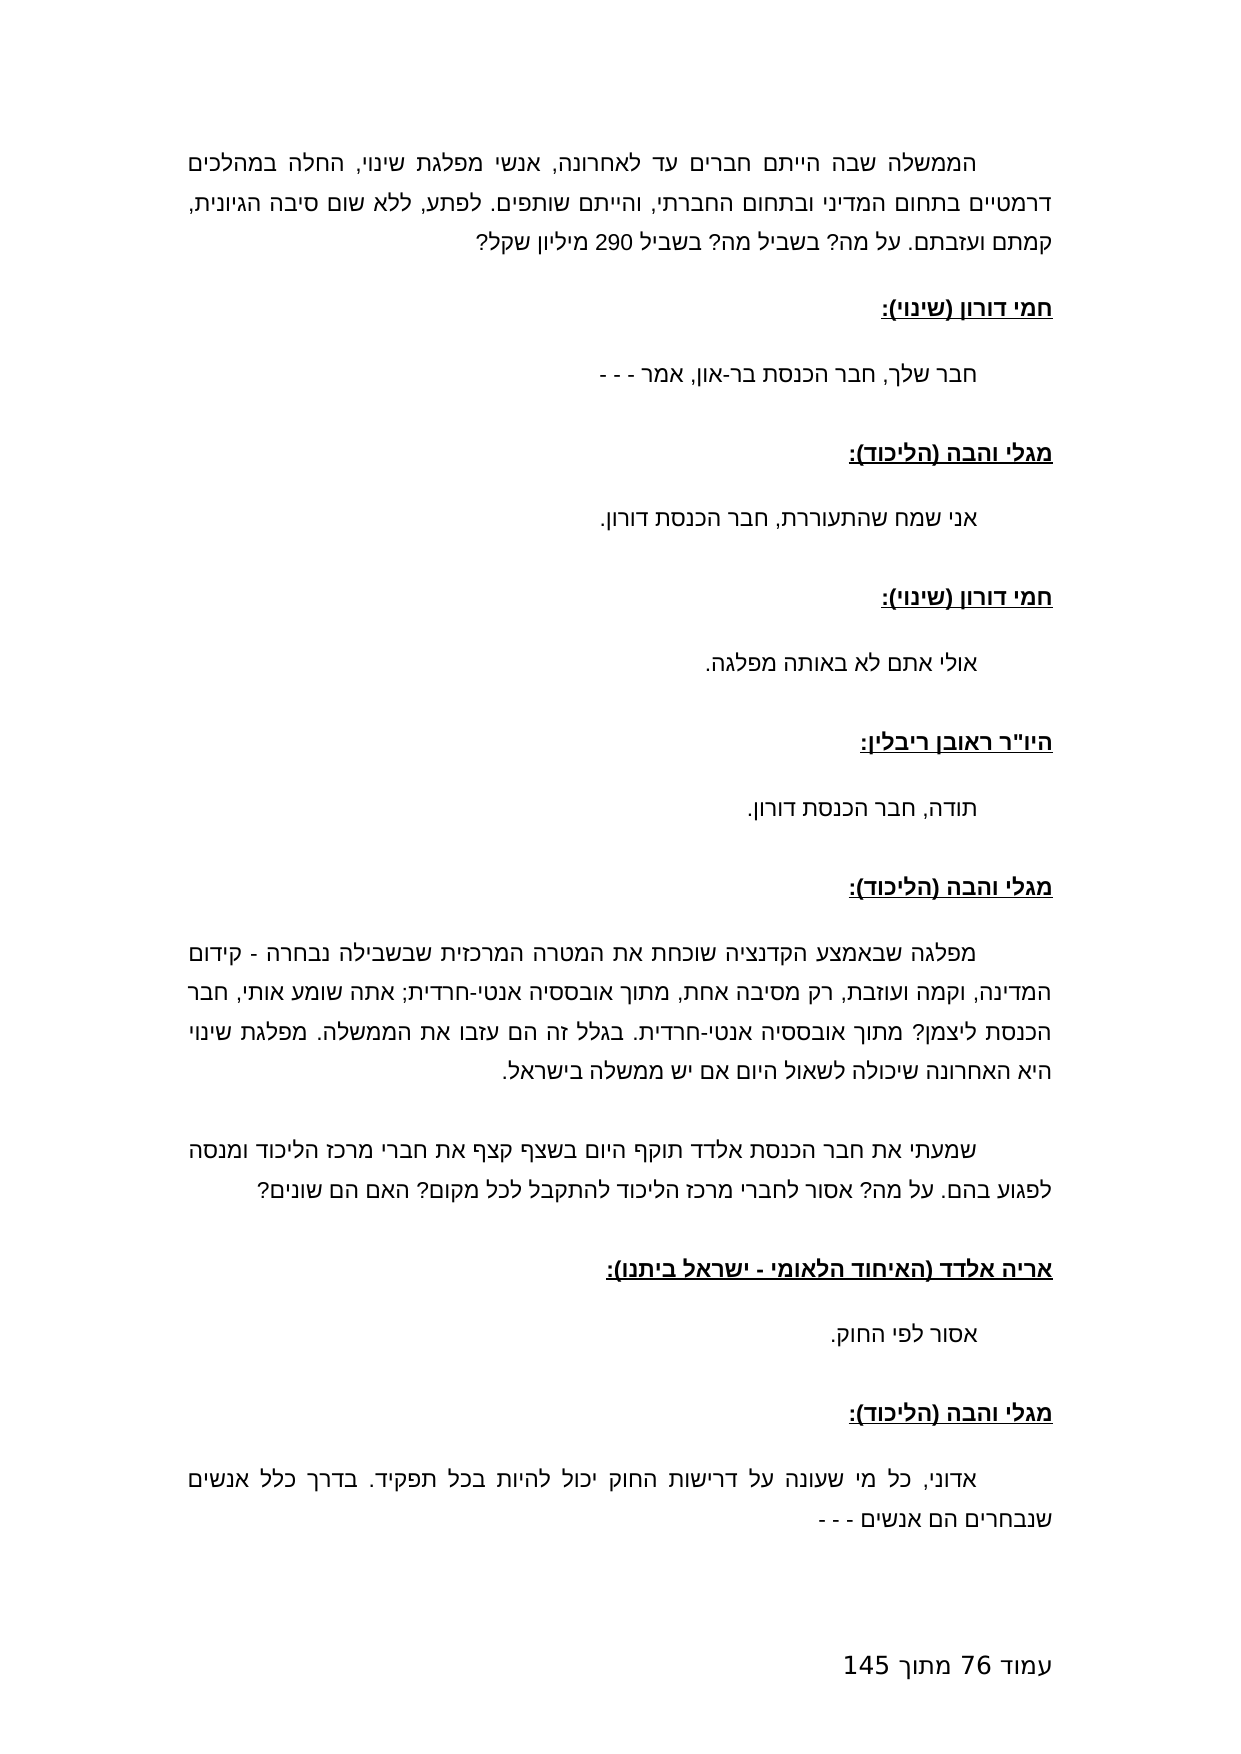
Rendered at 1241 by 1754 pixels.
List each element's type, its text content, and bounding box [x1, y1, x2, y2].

text מגלי והבה (הליכוד): [187, 439, 1053, 466]
text אני שמח שהתעוררת, חבר הכנסת דורון. [187, 505, 1053, 532]
text אולי אתם לא באותה מפלגה. [187, 650, 1053, 677]
text היו"ר ראובן ריבלין: [187, 729, 1053, 756]
text הממשלה שבה הייתם חברים עד לאחרונה, אנשי מפלגת שינוי, החלה במהלכים דרמטיים בתחום המדיני ובתחום החברתי, והייתם שותפים. לפתע, ללא שום סיבה הגיונית, קמתם ועזבתם. על מה? בשביל מה? בשביל 290 מיליון שקל? [187, 150, 1053, 255]
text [187, 1256, 1053, 1282]
text מגלי והבה (הליכוד): [187, 1400, 1053, 1427]
text אדוני, כל מי שעונה על דרישות החוק יכול להיות בכל תפקיד. בדרך כלל אנשים שנבחרים הם אנשים - - - [187, 1466, 1053, 1532]
text חמי דורון (שינוי): [187, 295, 1053, 321]
text חבר שלך, חבר הכנסת בר-און, אמר - - - [187, 361, 1053, 387]
text אסור לפי החוק. [187, 1321, 1053, 1348]
text שמעתי את חבר הכנסת אלדד תוקף היום בשצף קצף את חברי מרכז הליכוד ומנסה לפגוע בהם. על מה? אסור לחברי מרכז הליכוד להתקבל לכל מקום? האם הם שונים? [187, 1137, 1053, 1203]
text חמי דורון (שינוי): [187, 584, 1053, 611]
text מגלי והבה (הליכוד): [187, 874, 1053, 900]
text מפלגה שבאמצע הקדנציה שוכחת את המטרה המרכזית שבשבילה נבחרה - קידום המדינה, וקמה ועוזבת, רק מסיבה אחת, מתוך אובססיה אנטי-חרדית; אתה שומע אותי, חבר הכנסת ליצמן? מתוך אובססיה אנטי-חרדית. בגלל זה הם עזבו את הממשלה. מפלגת שינוי היא האחרונה שיכולה לשאול היום אם יש ממשלה בישראל. [187, 940, 1053, 1084]
text תודה, חבר הכנסת דורון. [187, 795, 1053, 821]
